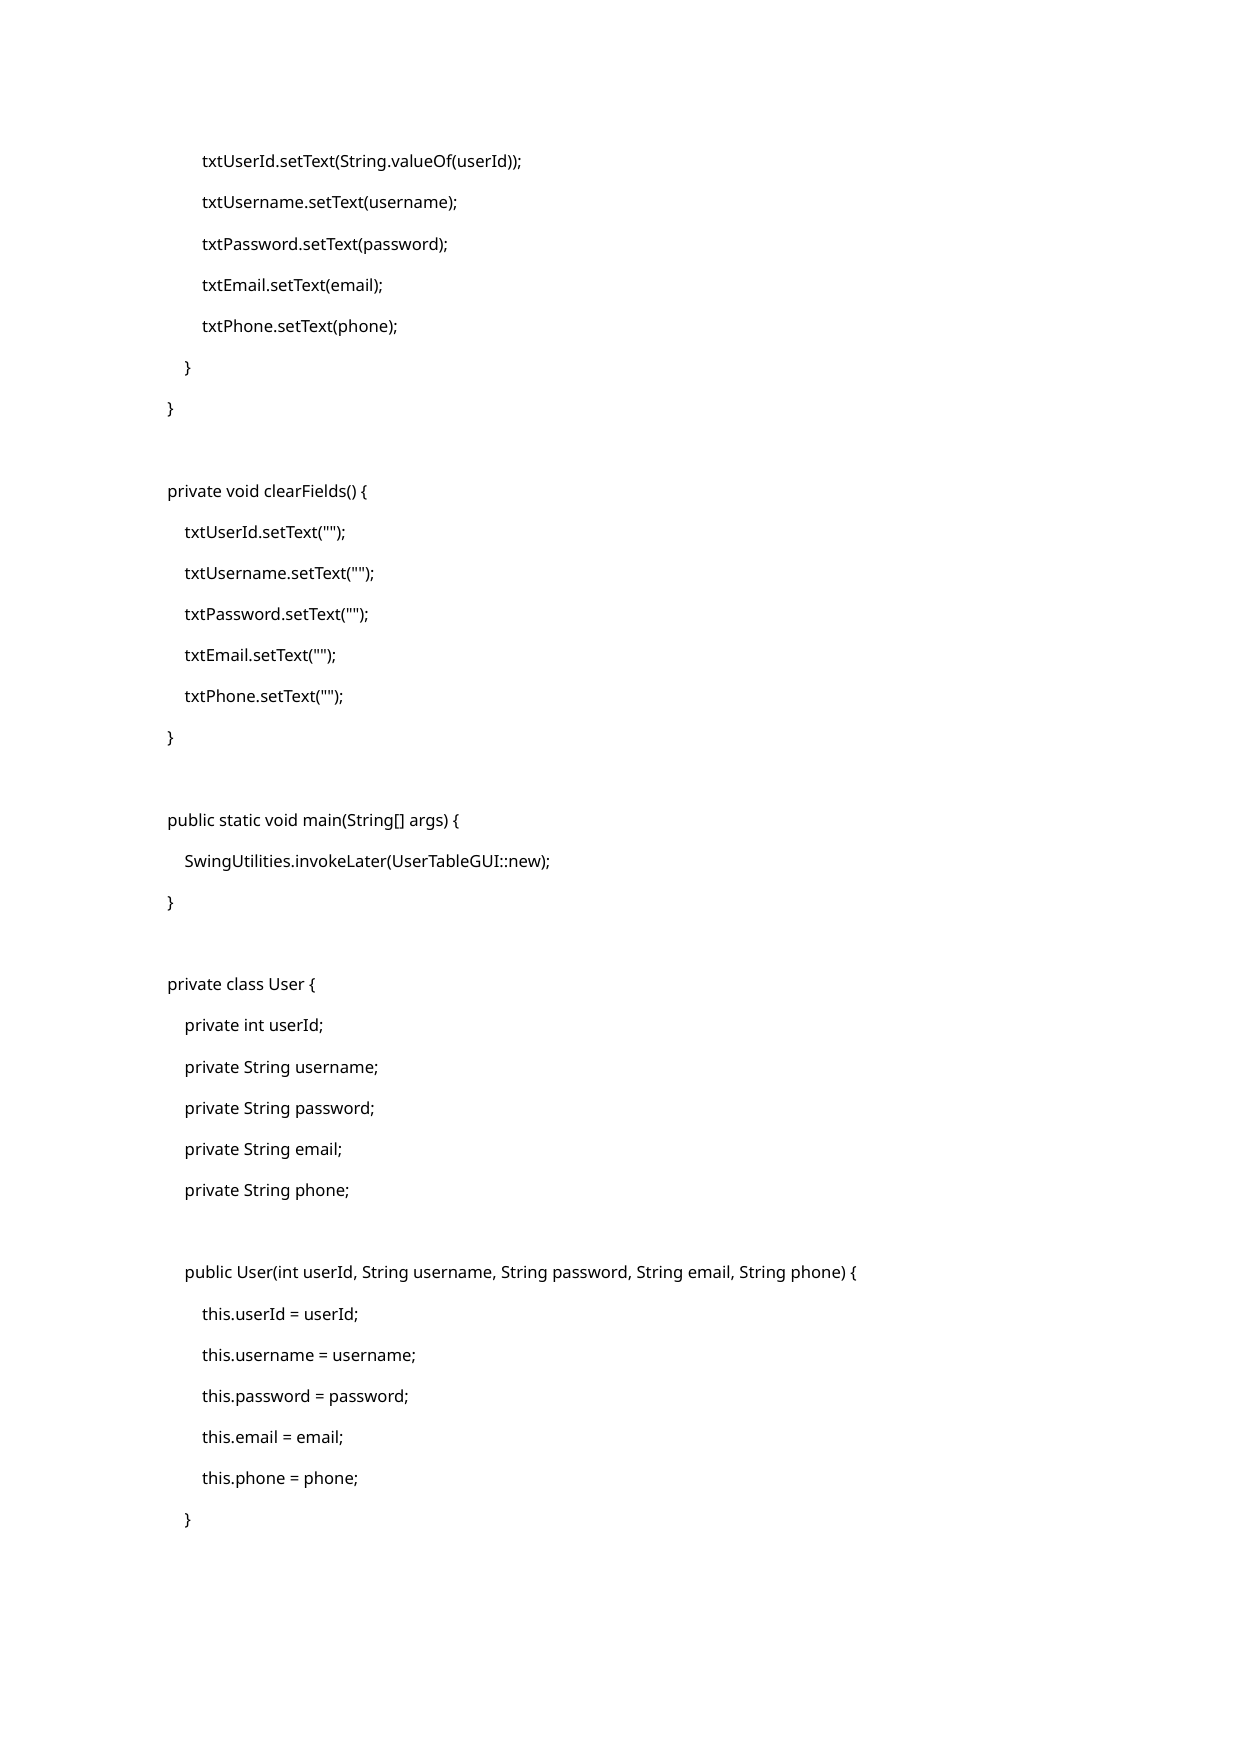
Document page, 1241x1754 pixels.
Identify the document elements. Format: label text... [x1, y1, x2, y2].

text txtPhone.setText(phone); [150, 314, 1090, 337]
text public User(int userId, String username, String password, String email, String phone) { [150, 1261, 1090, 1284]
text } [150, 891, 1090, 913]
text this.userId = userId; [150, 1302, 1090, 1325]
text txtPhone.setText(""); [150, 685, 1090, 708]
text this.phone = phone; [150, 1467, 1090, 1489]
text private void clearFields() { [150, 479, 1090, 502]
text txtEmail.setText(""); [150, 644, 1090, 666]
text this.email = email; [150, 1426, 1090, 1448]
text private String phone; [150, 1179, 1090, 1201]
text private int userId; [150, 1014, 1090, 1037]
text public static void main(String[] args) { [150, 808, 1090, 831]
text private String email; [150, 1137, 1090, 1160]
text private String password; [150, 1096, 1090, 1119]
text private String username; [150, 1055, 1090, 1078]
text txtPassword.setText(password); [150, 232, 1090, 255]
text txtPassword.setText(""); [150, 603, 1090, 625]
text private class User { [150, 973, 1090, 996]
text } [150, 1508, 1090, 1531]
text txtUsername.setText(username); [150, 191, 1090, 214]
text txtUserId.setText(String.valueOf(userId)); [150, 150, 1090, 173]
text } [150, 397, 1090, 419]
text txtUsername.setText(""); [150, 561, 1090, 584]
text SwingUtilities.invokeLater(UserTableGUI::new); [150, 849, 1090, 872]
text } [150, 356, 1090, 378]
text this.password = password; [150, 1384, 1090, 1407]
text txtUserId.setText(""); [150, 520, 1090, 543]
text this.username = username; [150, 1343, 1090, 1366]
text txtEmail.setText(email); [150, 273, 1090, 296]
text } [150, 726, 1090, 749]
